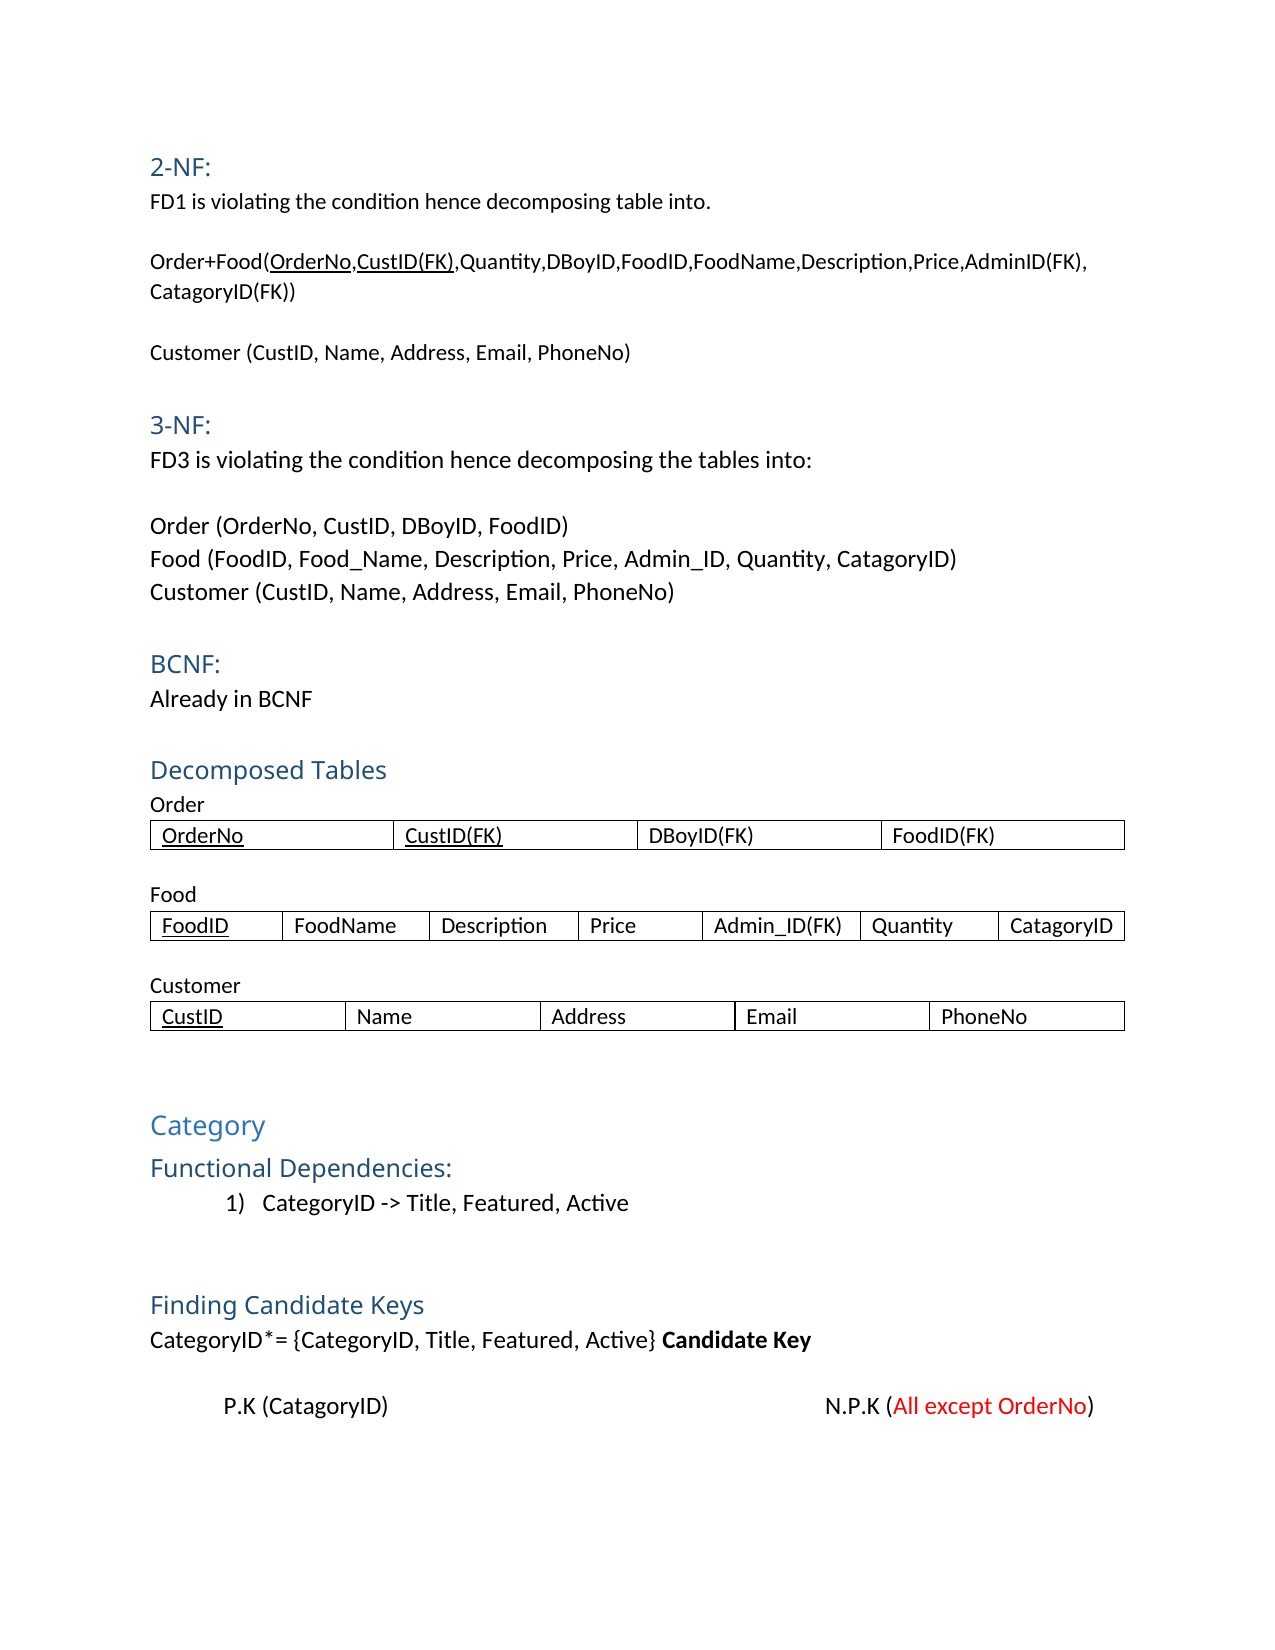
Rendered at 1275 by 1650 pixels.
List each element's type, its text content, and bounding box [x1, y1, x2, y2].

subtitle BCNF: [150, 646, 1125, 680]
table_header DBoyID(FK) [638, 821, 881, 849]
text Food (FoodID, Food_Name, Description, Price, Admin_ID, Quantity, CatagoryID) [150, 543, 1125, 574]
text FD1 is violating the condition hence decomposing table into. [150, 187, 1125, 215]
text FD3 is violating the condition hence decomposing the tables into: [150, 444, 1125, 475]
table_header Description [430, 912, 578, 939]
subtitle Decomposed Tables [150, 753, 1125, 787]
text Customer (CustID, Name, Address, Email, PhoneNo) [150, 338, 1125, 366]
text Order [150, 790, 1125, 818]
text Order+Food(OrderNo,CustID(FK),Quantity,DBoyID,FoodID,FoodName,Description,Price,AdminID(FK), CatagoryID(FK)) [150, 247, 1125, 305]
table_header FoodID [151, 912, 282, 939]
text Already in BCNF [150, 683, 1125, 713]
table_header CatagoryID [999, 912, 1124, 939]
text Order (OrderNo, CustID, DBoyID, FoodID) [150, 510, 1125, 541]
text CategoryID*= {CategoryID, Title, Featured, Active} Candidate Key [150, 1324, 1125, 1355]
table_header FoodID(FK) [882, 821, 1124, 849]
text P.K (CatagoryID) N.P.K (All except OrderNo) [150, 1390, 1125, 1421]
table_header CustID(FK) [394, 821, 637, 849]
subtitle Functional Dependencies: [150, 1151, 1125, 1184]
table_header Address [541, 1002, 734, 1030]
text Food [150, 880, 1125, 908]
subtitle Finding Candidate Keys [150, 1288, 1125, 1322]
table_header Quantity [861, 912, 998, 939]
subtitle 3-NF: [150, 408, 1125, 442]
table_header Price [579, 912, 702, 939]
table_header CustID [151, 1002, 345, 1030]
table_header Name [346, 1002, 540, 1030]
subtitle 2-NF: [150, 150, 1125, 184]
table_header Email [736, 1002, 929, 1030]
table_header Admin_ID(FK) [703, 912, 860, 939]
text Customer (CustID, Name, Address, Email, PhoneNo) [150, 576, 1125, 607]
table_header FoodName [283, 912, 429, 939]
table_header OrderNo [151, 821, 393, 849]
text Customer [150, 971, 1125, 999]
list CategoryID -> Title, Featured, Active [225, 1187, 1125, 1218]
subtitle Category [150, 1107, 1125, 1143]
table_header PhoneNo [930, 1002, 1124, 1030]
